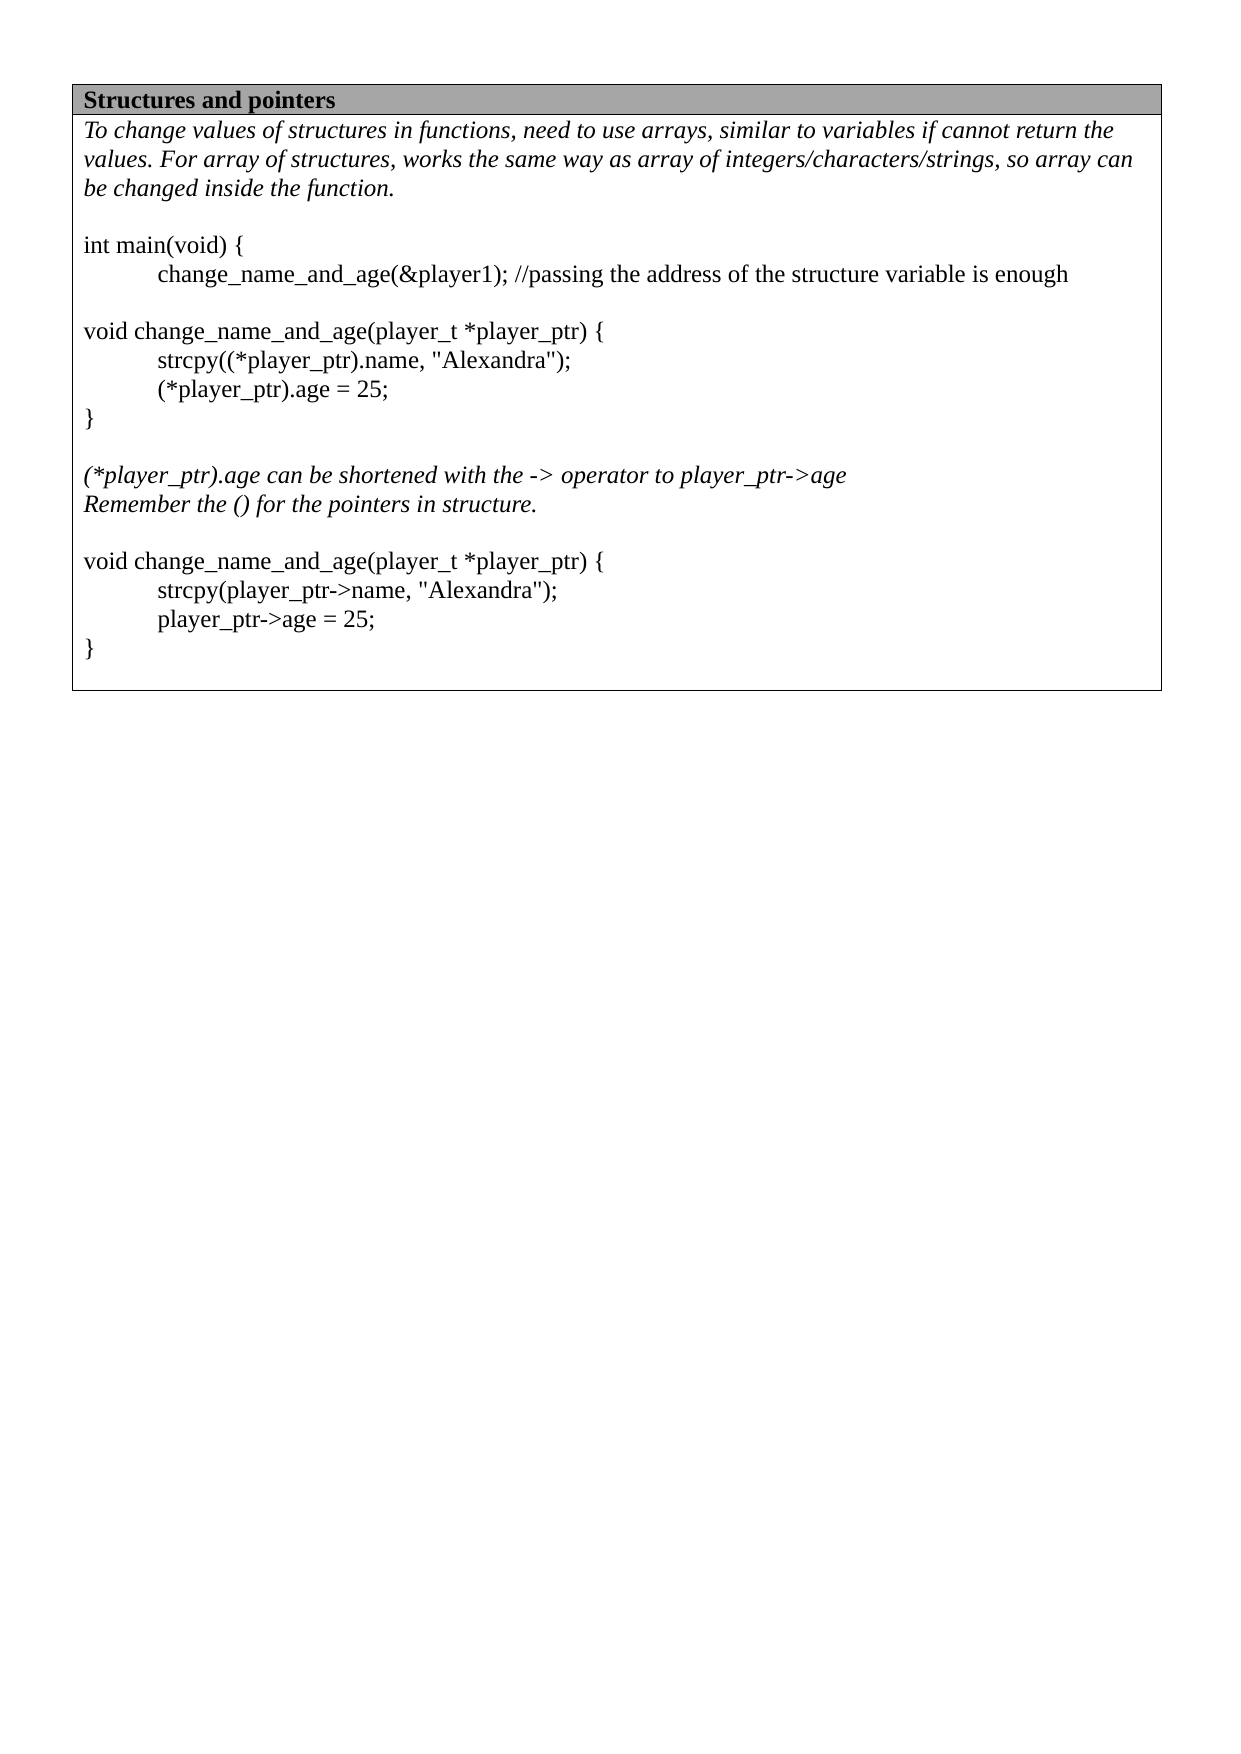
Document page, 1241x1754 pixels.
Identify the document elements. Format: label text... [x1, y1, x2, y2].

table_header Structures and pointers [73, 85, 1161, 114]
table_cell To change values of structures in functions, need to use arrays, similar to variables if cannot return the values. For array of structures, works the same way as array of integers/characters/strings, so array can be changed inside the function. int main(void) { change_name_and_age(&player1); //passing the address of the structure variable is enough void change_name_and_age(player_t *player_ptr) { strcpy((*player_ptr).name, "Alexandra"); (*player_ptr).age = 25; } (*player_ptr).age can be shortened with the -> operator to player_ptr->age Remember the () for the pointers in structure. void change_name_and_age(player_t *player_ptr) { strcpy(player_ptr->name, "Alexandra"); player_ptr->age = 25; } [73, 115, 1161, 690]
